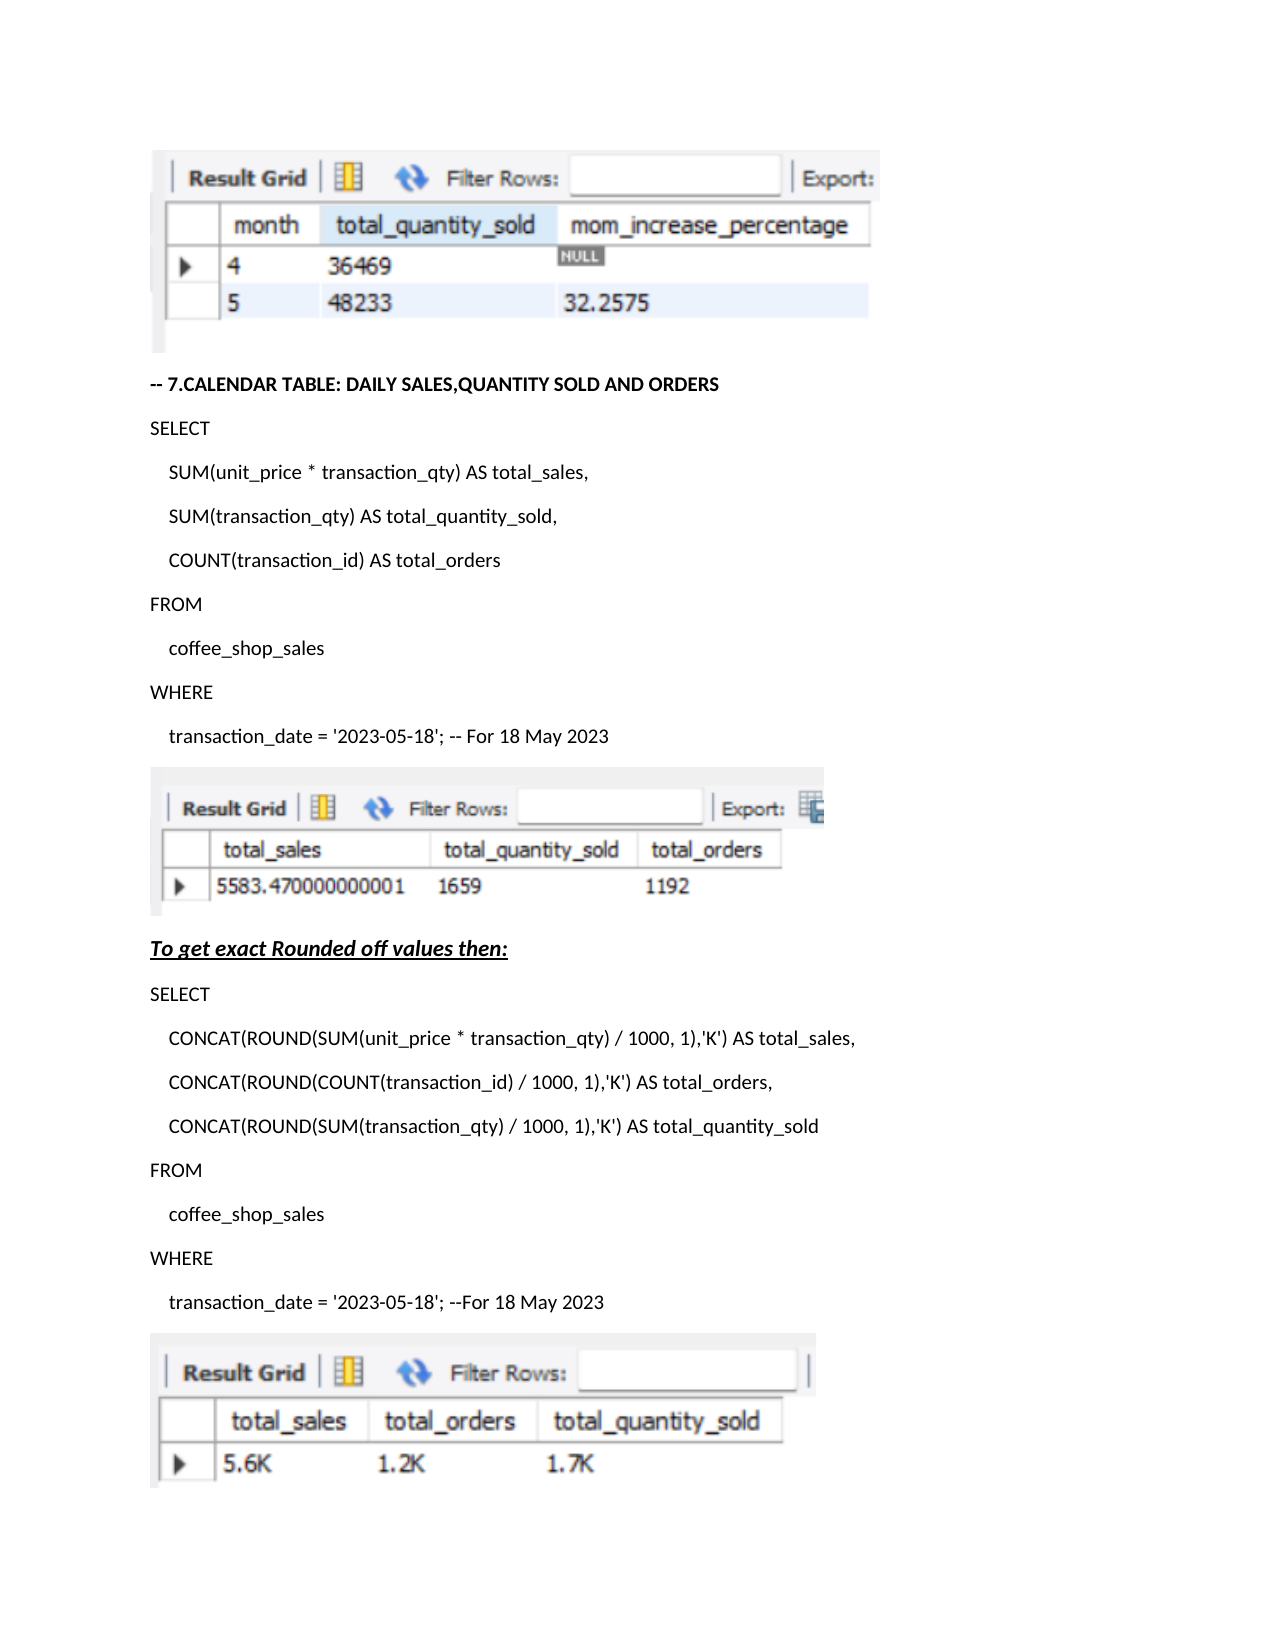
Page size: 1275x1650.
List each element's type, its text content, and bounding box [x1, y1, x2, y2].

picture [150, 150, 881, 353]
picture [150, 767, 824, 916]
text SUM(transaction_qty) AS total_quantity_sold, [150, 503, 1125, 529]
text CONCAT(ROUND(SUM(unit_price * transaction_qty) / 1000, 1),'K') AS total_sales, [150, 1025, 1125, 1051]
text SELECT [150, 981, 1125, 1006]
text coffee_shop_sales [150, 635, 1125, 661]
text FROM [150, 1157, 1125, 1183]
picture [150, 1333, 817, 1488]
text WHERE [150, 1245, 1125, 1271]
text transaction_date = '2023-05-18'; -- For 18 May 2023 [150, 723, 1125, 749]
text SUM(unit_price * transaction_qty) AS total_sales, [150, 459, 1125, 484]
text -- 7.CALENDAR TABLE: DAILY SALES,QUANTITY SOLD AND ORDERS [150, 371, 1125, 396]
text transaction_date = '2023-05-18'; --For 18 May 2023 [150, 1289, 1125, 1315]
text COUNT(transaction_id) AS total_orders [150, 547, 1125, 573]
text WHERE [150, 679, 1125, 705]
text CONCAT(ROUND(SUM(transaction_qty) / 1000, 1),'K') AS total_quantity_sold [150, 1113, 1125, 1139]
text To get exact Rounded off values then: [150, 934, 1125, 962]
text CONCAT(ROUND(COUNT(transaction_id) / 1000, 1),'K') AS total_orders, [150, 1069, 1125, 1094]
text FROM [150, 591, 1125, 617]
text SELECT [150, 415, 1125, 441]
text coffee_shop_sales [150, 1201, 1125, 1227]
